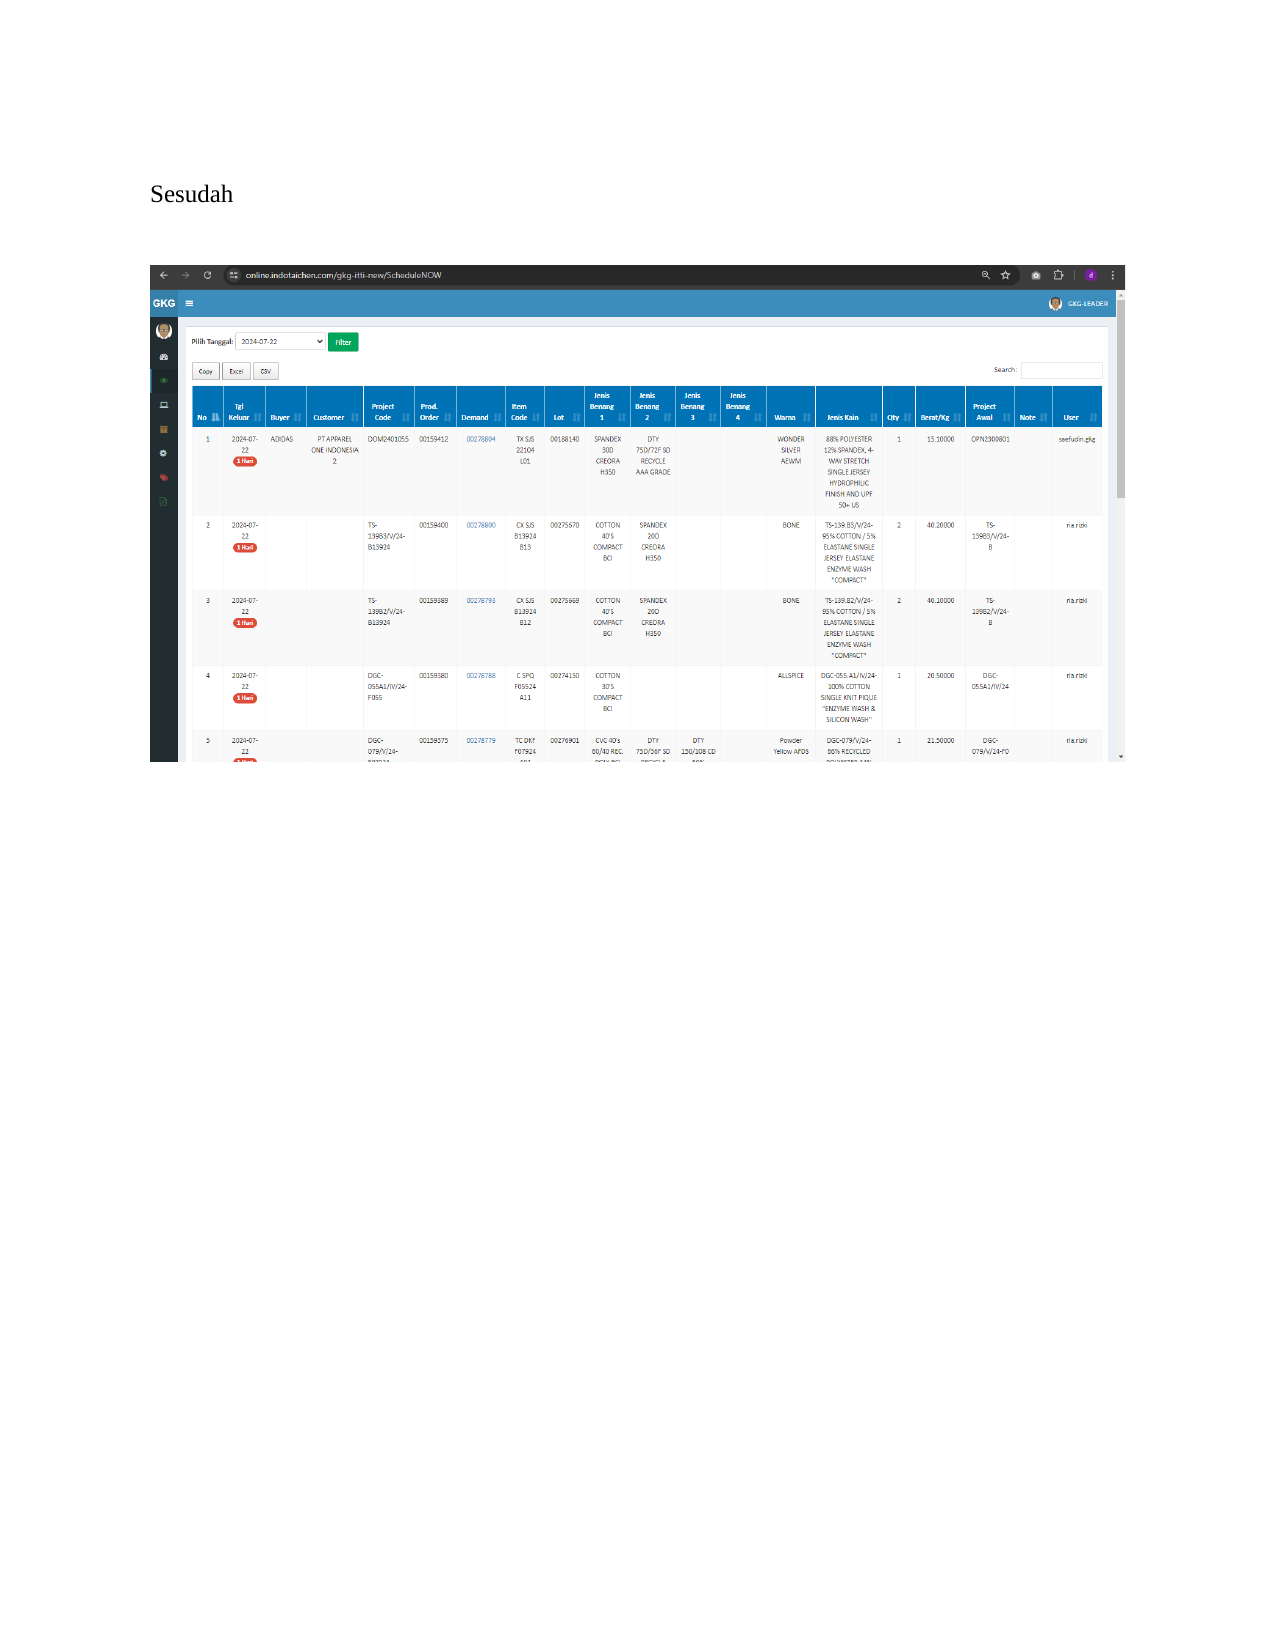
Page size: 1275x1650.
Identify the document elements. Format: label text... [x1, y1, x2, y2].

text Sesudah [150, 179, 1125, 208]
picture [150, 265, 1125, 762]
